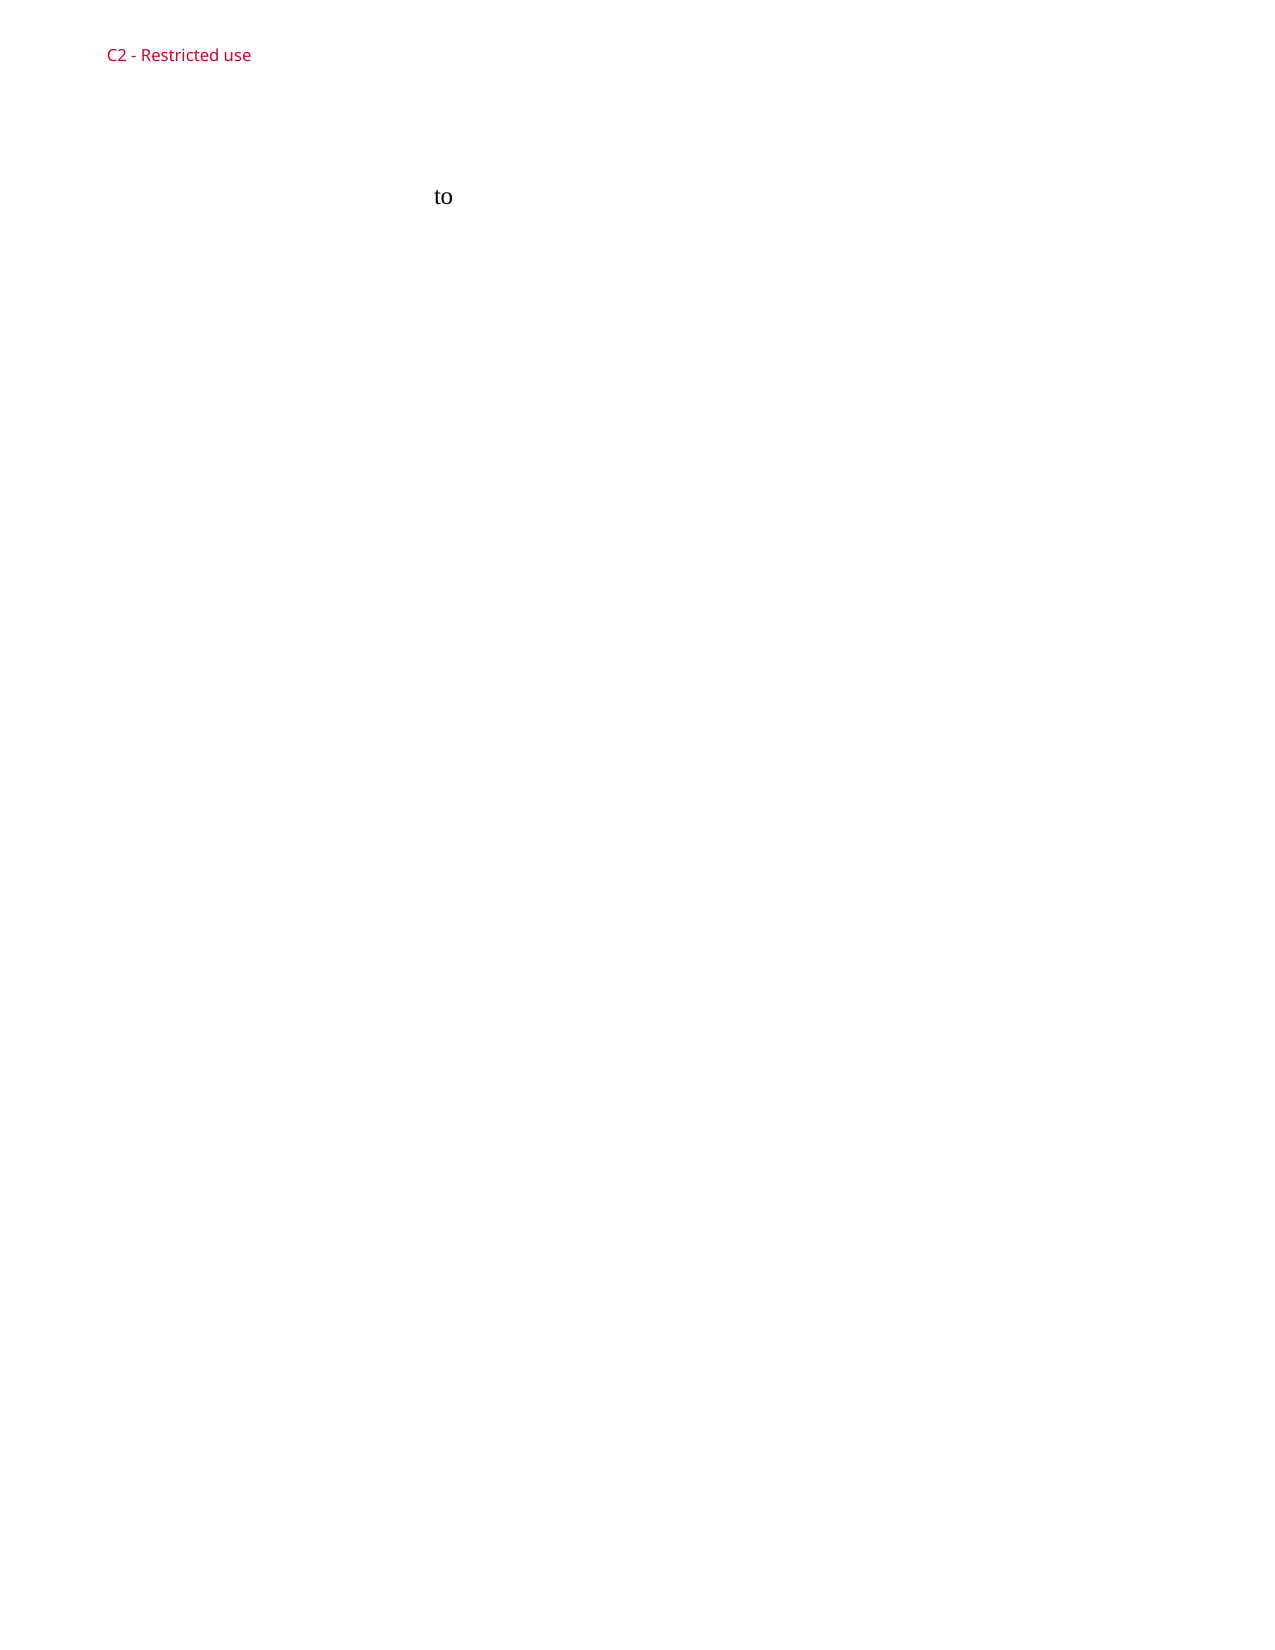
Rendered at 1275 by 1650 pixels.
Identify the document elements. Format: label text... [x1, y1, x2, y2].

text to [434, 181, 1135, 210]
